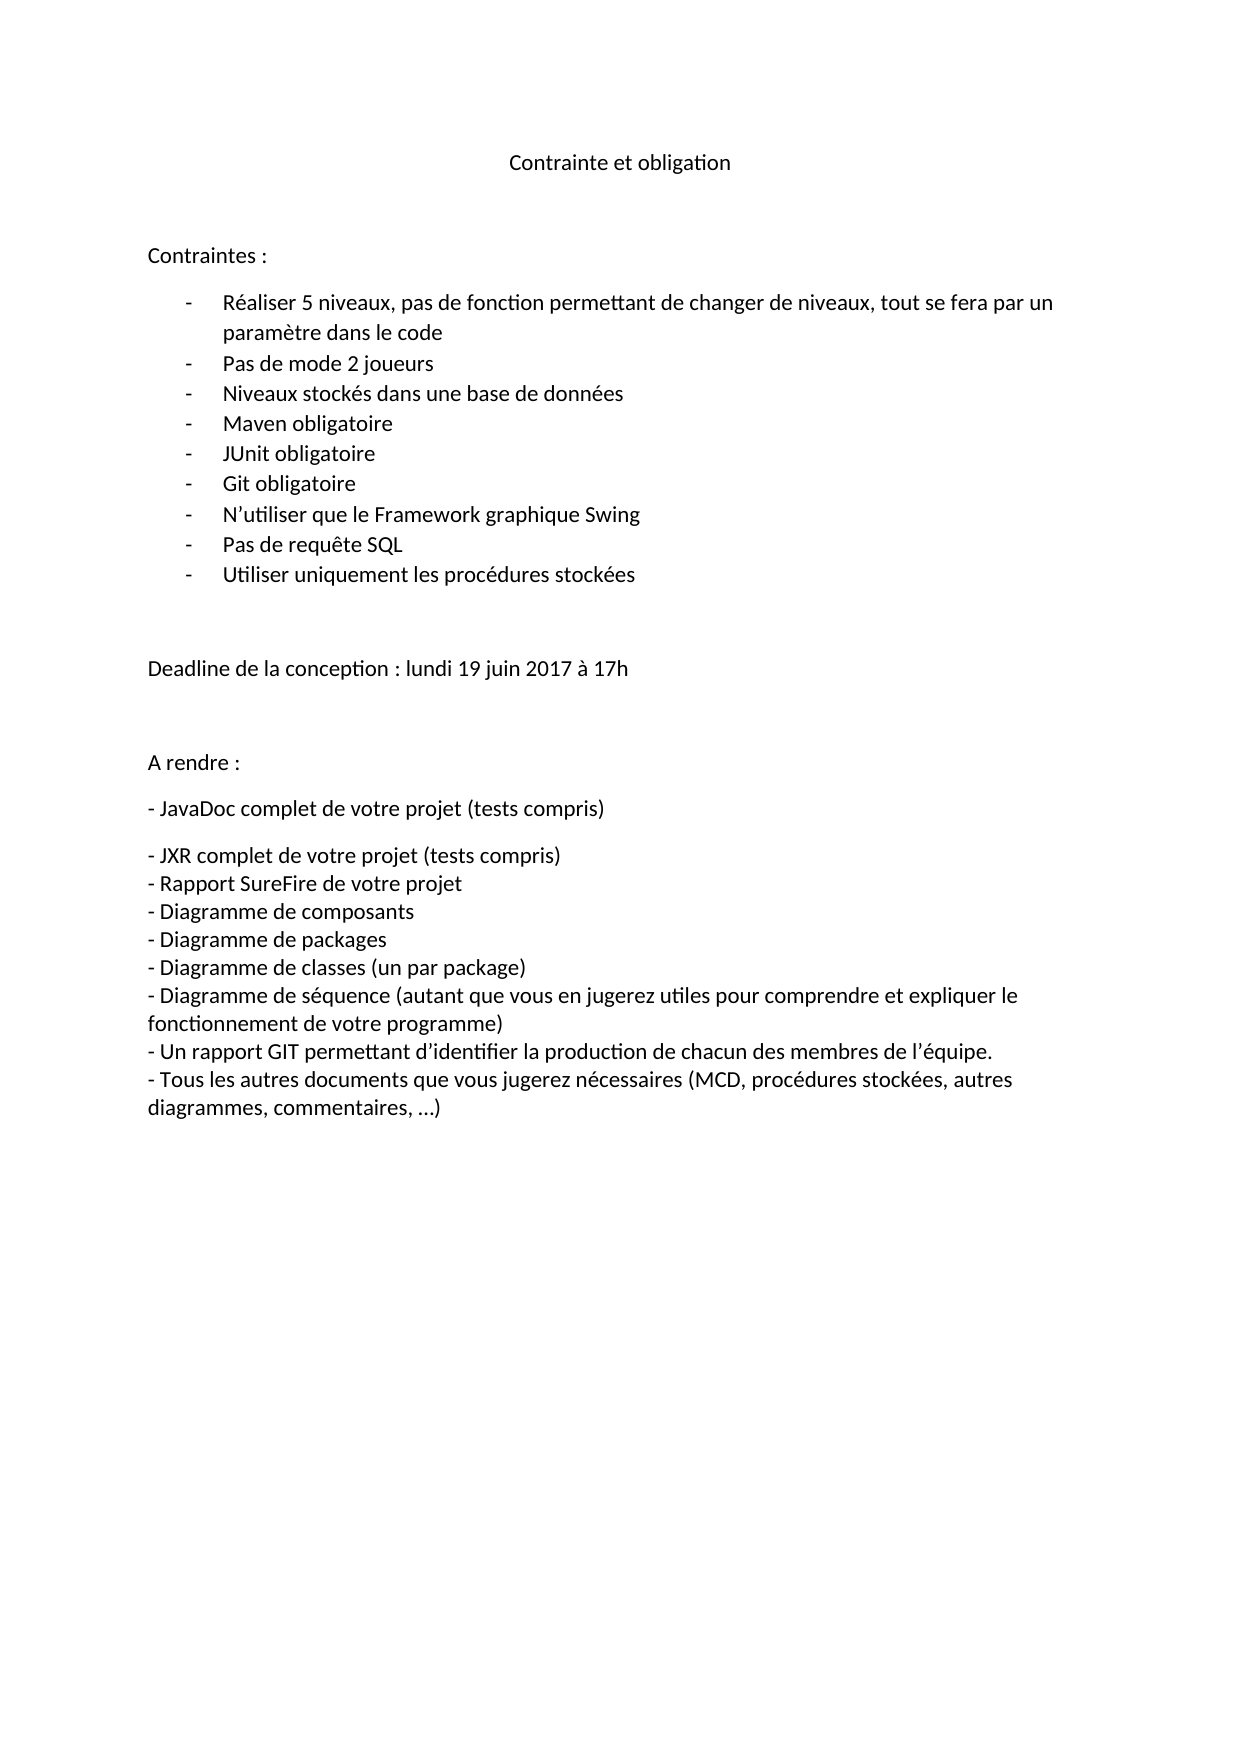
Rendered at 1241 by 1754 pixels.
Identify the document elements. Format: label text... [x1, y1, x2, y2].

text - Diagramme de séquence (autant que vous en jugerez utiles pour comprendre et expliquer le fonctionnement de votre programme) [148, 981, 1093, 1037]
text Deadline de la conception : lundi 19 juin 2017 à 17h [148, 654, 1093, 682]
text - Diagramme de packages [148, 925, 1093, 953]
text - Tous les autres documents que vous jugerez nécessaires (MCD, procédures stockées, autres diagrammes, commentaires, …) [148, 1066, 1093, 1122]
list Maven obligatoire [185, 409, 1093, 437]
list JUnit obligatoire [185, 439, 1093, 467]
text Contrainte et obligation [148, 148, 1093, 176]
text - JXR complet de votre projet (tests compris) [148, 841, 1093, 869]
list Pas de mode 2 joueurs [185, 349, 1093, 377]
list Niveaux stockés dans une base de données [185, 379, 1093, 407]
list Pas de requête SQL [185, 530, 1093, 558]
text - JavaDoc complet de votre projet (tests compris) [148, 794, 1093, 822]
text - Un rapport GIT permettant d’identifier la production de chacun des membres de l’équipe. [148, 1037, 1093, 1066]
list N’utiliser que le Framework graphique Swing [185, 500, 1093, 528]
list Réaliser 5 niveaux, pas de fonction permettant de changer de niveaux, tout se fera par un paramètre dans le code [185, 288, 1093, 346]
text - Diagramme de classes (un par package) [148, 953, 1093, 981]
text A rendre : [148, 748, 1093, 776]
text Contraintes : [148, 241, 1093, 269]
text - Diagramme de composants [148, 897, 1093, 925]
text - Rapport SureFire de votre projet [148, 869, 1093, 897]
list Utiliser uniquement les procédures stockées [185, 560, 1093, 588]
list Git obligatoire [185, 469, 1093, 497]
